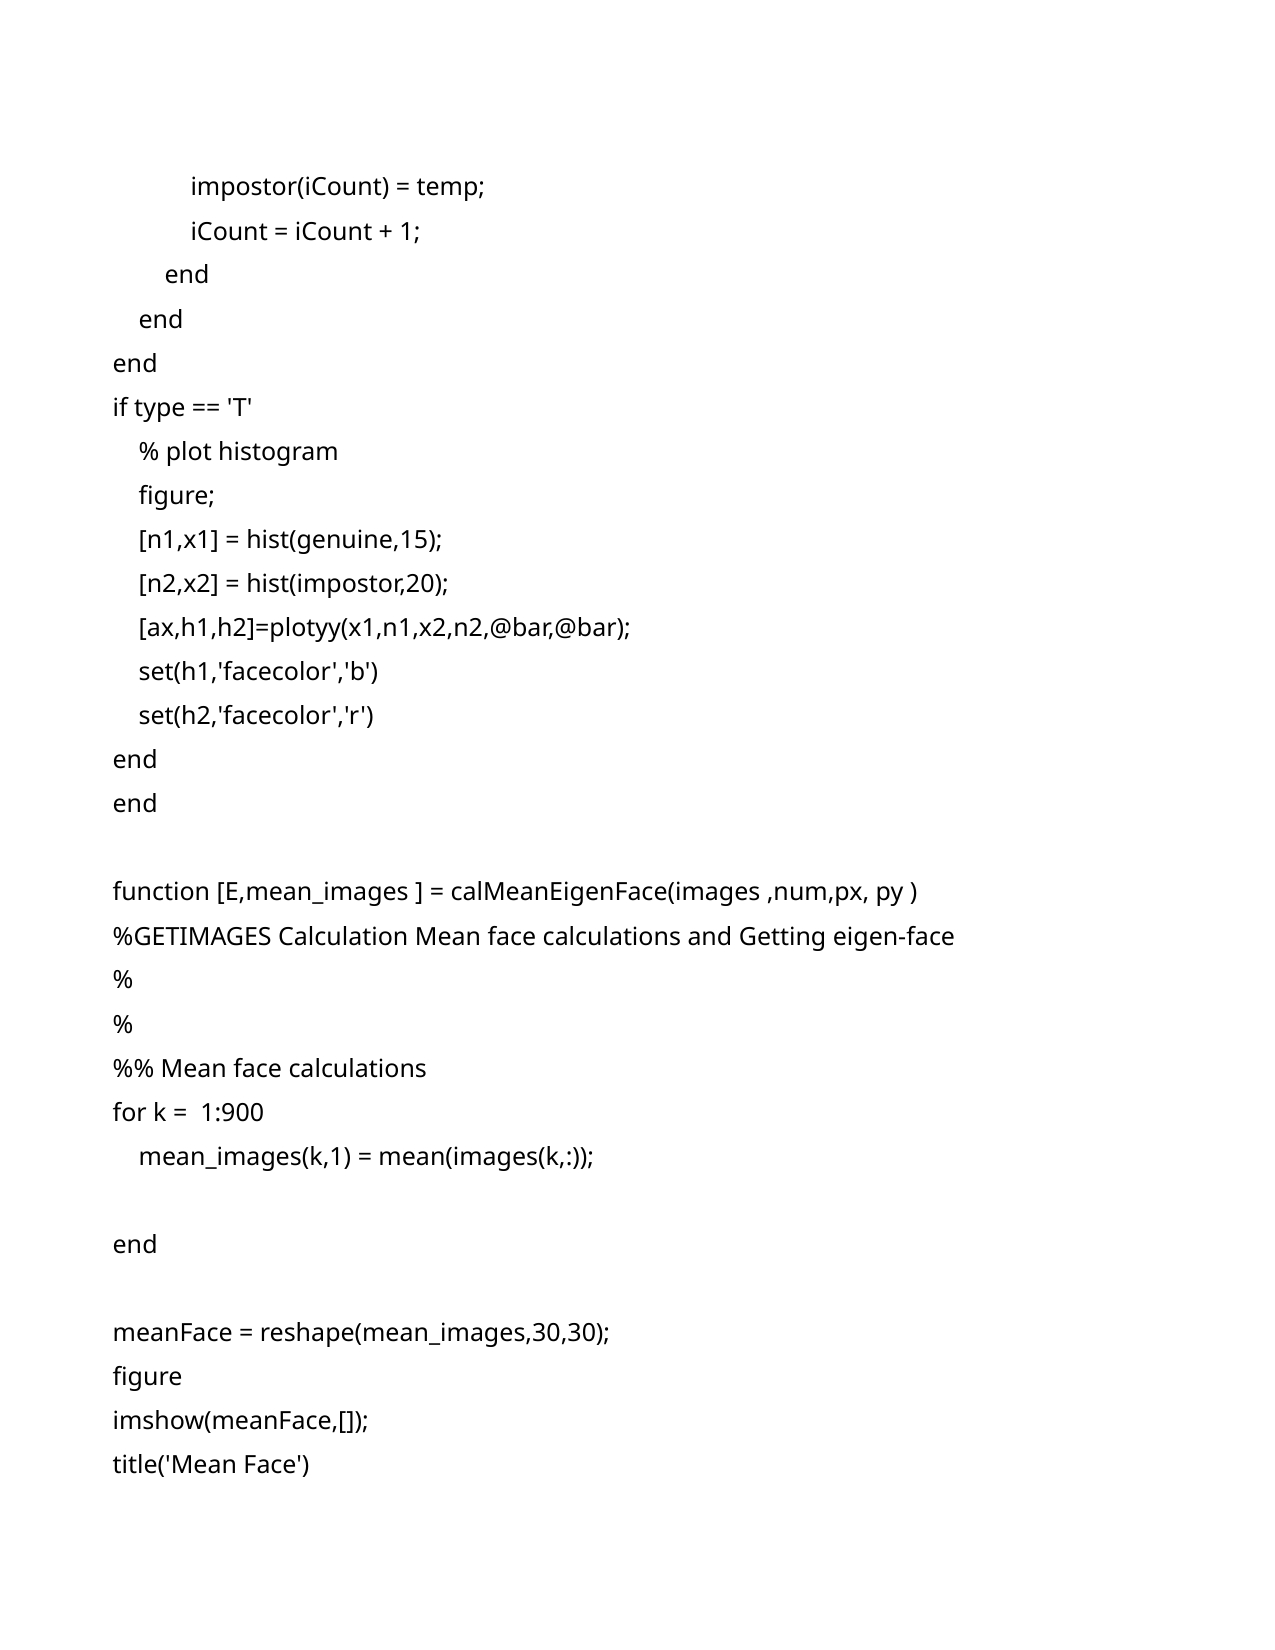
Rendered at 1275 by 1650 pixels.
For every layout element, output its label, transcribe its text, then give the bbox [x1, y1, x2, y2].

text set(h2,'facecolor','r') [112, 693, 1162, 737]
text % plot histogram [112, 428, 1162, 472]
text [ax,h1,h2]=plotyy(x1,n1,x2,n2,@bar,@bar); [112, 605, 1162, 649]
text mean_images(k,1) = mean(images(k,:)); [112, 1133, 1162, 1177]
text meanFace = reshape(mean_images,30,30); [112, 1310, 1162, 1354]
text end [112, 737, 1162, 781]
text figure [112, 1354, 1162, 1398]
text impostor(iCount) = temp; [112, 164, 1162, 208]
text %% Mean face calculations [112, 1045, 1162, 1089]
text iCount = iCount + 1; [112, 208, 1162, 252]
text for k = 1:900 [112, 1089, 1162, 1133]
text [n1,x1] = hist(genuine,15); [112, 517, 1162, 561]
text end [112, 781, 1162, 825]
text end [112, 252, 1162, 296]
text if type == 'T' [112, 384, 1162, 428]
text [n2,x2] = hist(impostor,20); [112, 561, 1162, 605]
text end [112, 1222, 1162, 1266]
text figure; [112, 472, 1162, 517]
text set(h1,'facecolor','b') [112, 649, 1162, 693]
text end [112, 296, 1162, 340]
text imshow(meanFace,[]); [112, 1398, 1162, 1442]
text %GETIMAGES Calculation Mean face calculations and Getting eigen-face [112, 913, 1162, 957]
text % [112, 1001, 1162, 1045]
text function [E,mean_images ] = calMeanEigenFace(images ,num,px, py ) [112, 869, 1162, 913]
text title('Mean Face') [112, 1442, 1162, 1486]
text % [112, 957, 1162, 1001]
text end [112, 340, 1162, 384]
